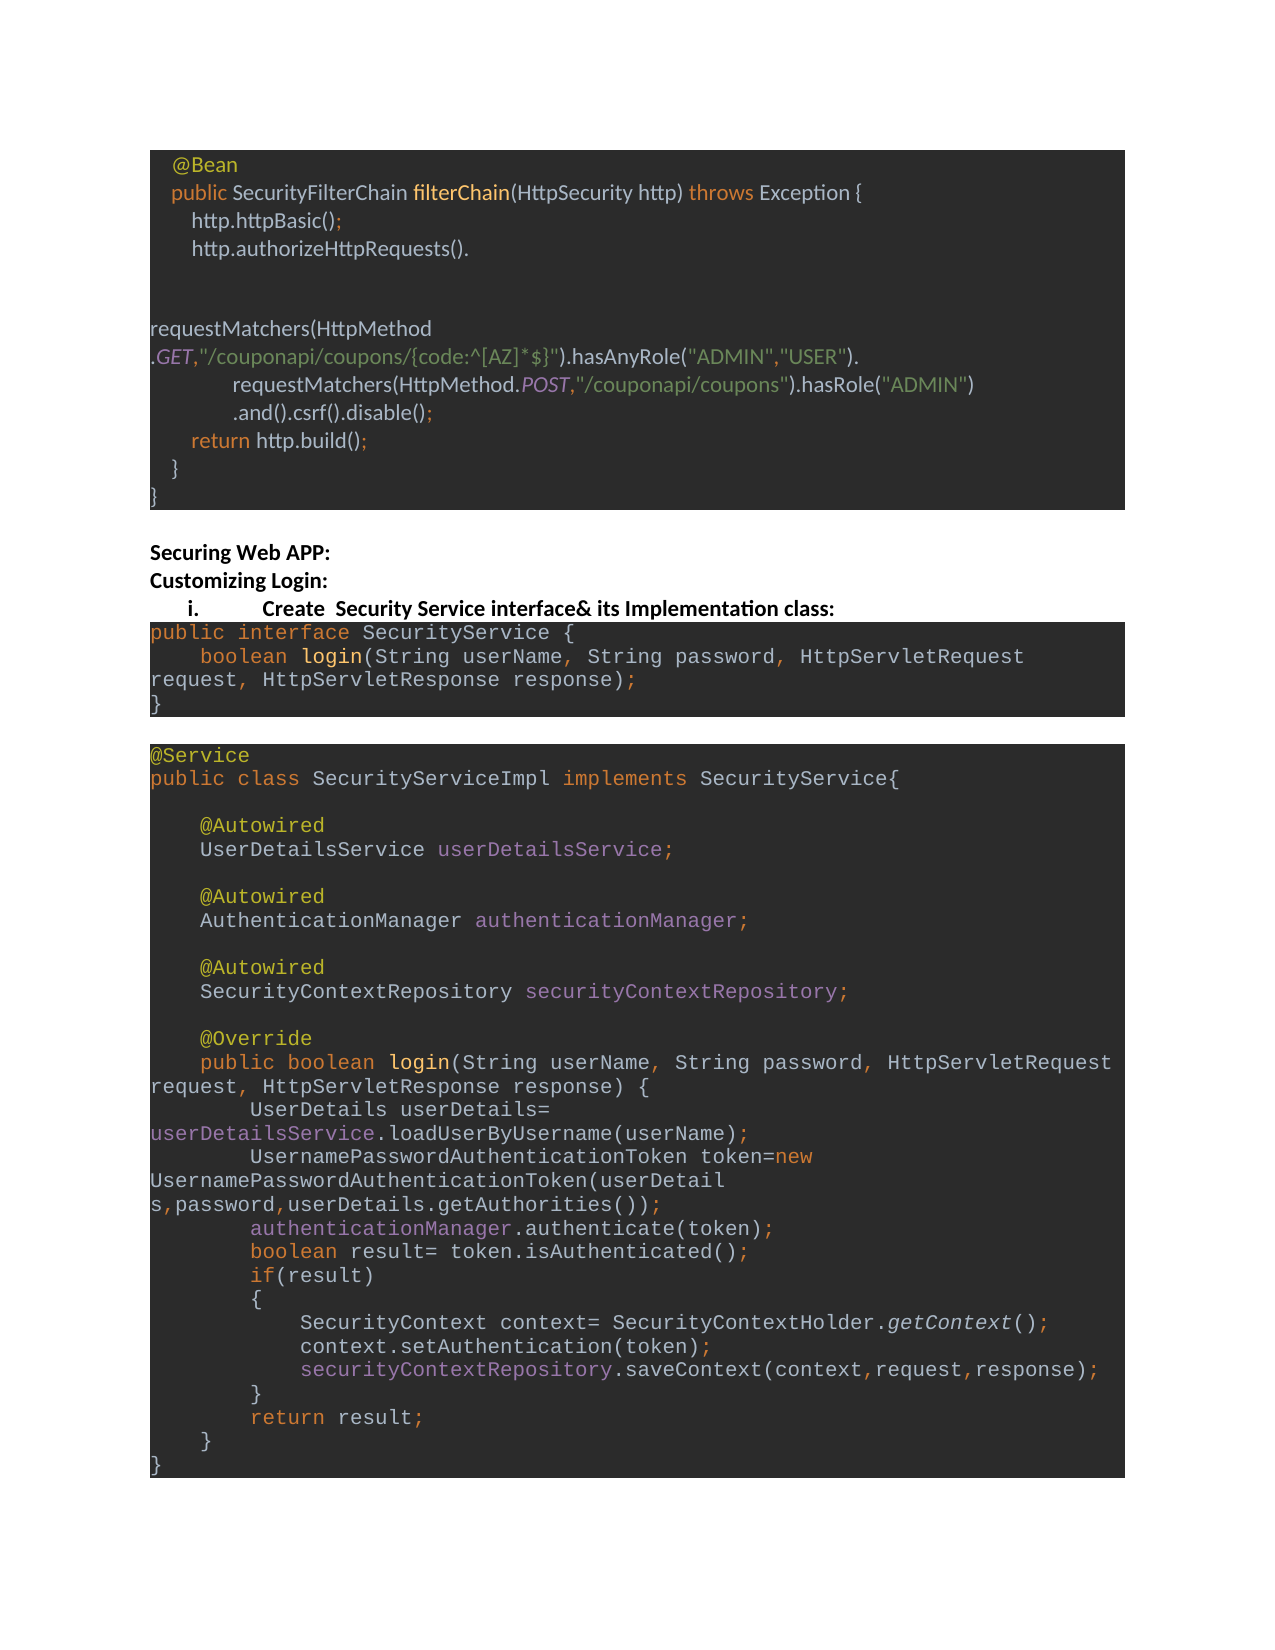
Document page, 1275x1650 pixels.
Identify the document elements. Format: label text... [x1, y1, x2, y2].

list Create Security Service interface& its Implementation class: [187, 594, 1125, 622]
text @Service public class SecurityServiceImpl implements SecurityService{ @Autowired UserDetailsService userDetailsService; @Autowired AuthenticationManager authenticationManager; @Autowired SecurityContextRepository securityContextRepository; @Override public boolean login(String userName, String password, HttpServletRequest request, HttpServletResponse response) { UserDetails userDetails= userDetailsService.loadUserByUsername(userName); UsernamePasswordAuthenticationToken token=new UsernamePasswordAuthenticationToken(userDetails,password,userDetails.getAuthorities()); authenticationManager.authenticate(token); boolean result= token.isAuthenticated(); if(result) { SecurityContext context= SecurityContextHolder.getContext(); context.setAuthentication(token); securityContextRepository.saveContext(context,request,response); } return result; } } [150, 744, 1125, 1478]
text Securing Web APP: [150, 538, 1125, 566]
text requestMatchers(HttpMethod.GET,"/couponapi/coupons/{code:^[AZ]*$}").hasAnyRole("ADMIN","USER"). requestMatchers(HttpMethod.POST,"/couponapi/coupons").hasRole("ADMIN") .and().csrf().disable(); return http.build(); } } [150, 262, 1125, 510]
text Customizing Login: [150, 566, 1125, 594]
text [150, 150, 1125, 262]
text public interface SecurityService { boolean login(String userName, String password, HttpServletRequest request, HttpServletResponse response); } [150, 622, 1125, 717]
